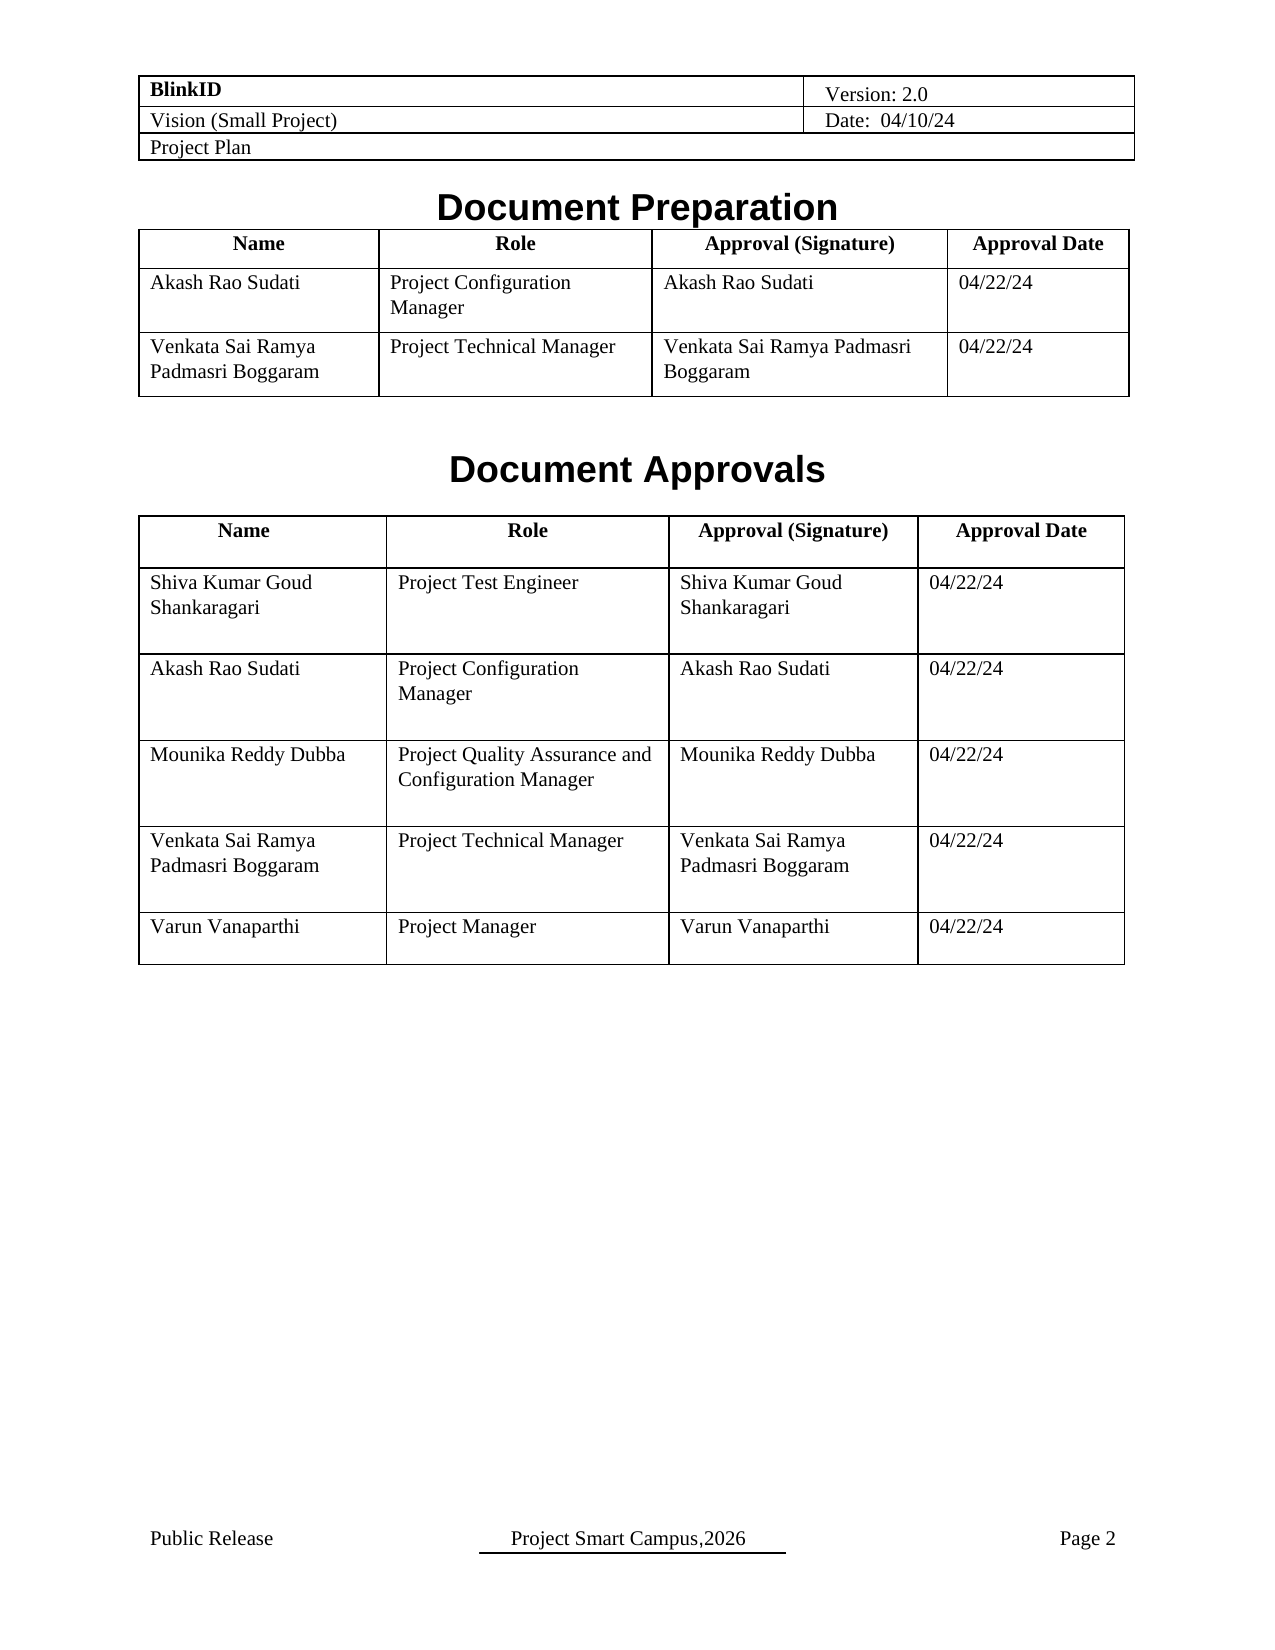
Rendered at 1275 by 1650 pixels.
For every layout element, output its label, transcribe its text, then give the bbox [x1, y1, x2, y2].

table_cell Project Test Engineer [387, 569, 668, 653]
table_cell 04/22/24 [919, 569, 1124, 653]
table_header Name [140, 517, 386, 567]
table_header Approval Date [919, 517, 1124, 567]
table_cell Project Technical Manager [387, 827, 668, 912]
table_cell Mounika Reddy Dubba [140, 741, 386, 826]
table_header Approval (Signature) [653, 230, 947, 268]
table_cell 04/22/24 [919, 741, 1124, 826]
table_cell Project Configuration Manager [380, 269, 651, 332]
table_cell Varun Vanaparthi [670, 913, 917, 963]
table_cell Akash Rao Sudati [653, 269, 947, 332]
table_header Approval Date [948, 230, 1128, 268]
table_header Approval (Signature) [670, 517, 917, 567]
table_cell 04/22/24 [948, 269, 1128, 332]
table_cell Akash Rao Sudati [140, 655, 386, 739]
title Document Approvals [150, 447, 1125, 490]
table_cell Venkata Sai Ramya Padmasri Boggaram [140, 827, 386, 912]
table_cell Shiva Kumar Goud Shankaragari [670, 569, 917, 653]
table_cell 04/22/24 [919, 827, 1124, 912]
table_header Role [387, 517, 668, 567]
table_cell Venkata Sai Ramya Padmasri Boggaram [670, 827, 917, 912]
title Document Preparation [150, 185, 1125, 228]
table_cell Shiva Kumar Goud Shankaragari [140, 569, 386, 653]
table_cell Mounika Reddy Dubba [670, 741, 917, 826]
table_cell Project Configuration Manager [387, 655, 668, 739]
table_cell Akash Rao Sudati [140, 269, 378, 332]
table_cell 04/22/24 [948, 333, 1128, 396]
table_cell Project Manager [387, 913, 668, 963]
table_header Name [140, 230, 378, 268]
table_cell 04/22/24 [919, 913, 1124, 963]
table_header Role [380, 230, 651, 268]
table_cell Venkata Sai Ramya Padmasri Boggaram [653, 333, 947, 396]
table_cell Venkata Sai Ramya Padmasri Boggaram [140, 333, 378, 396]
table_cell Project Technical Manager [380, 333, 651, 396]
table_cell 04/22/24 [919, 655, 1124, 739]
table_cell Akash Rao Sudati [670, 655, 917, 739]
table_cell Project Quality Assurance and Configuration Manager [387, 741, 668, 826]
table_cell Varun Vanaparthi [140, 913, 386, 963]
